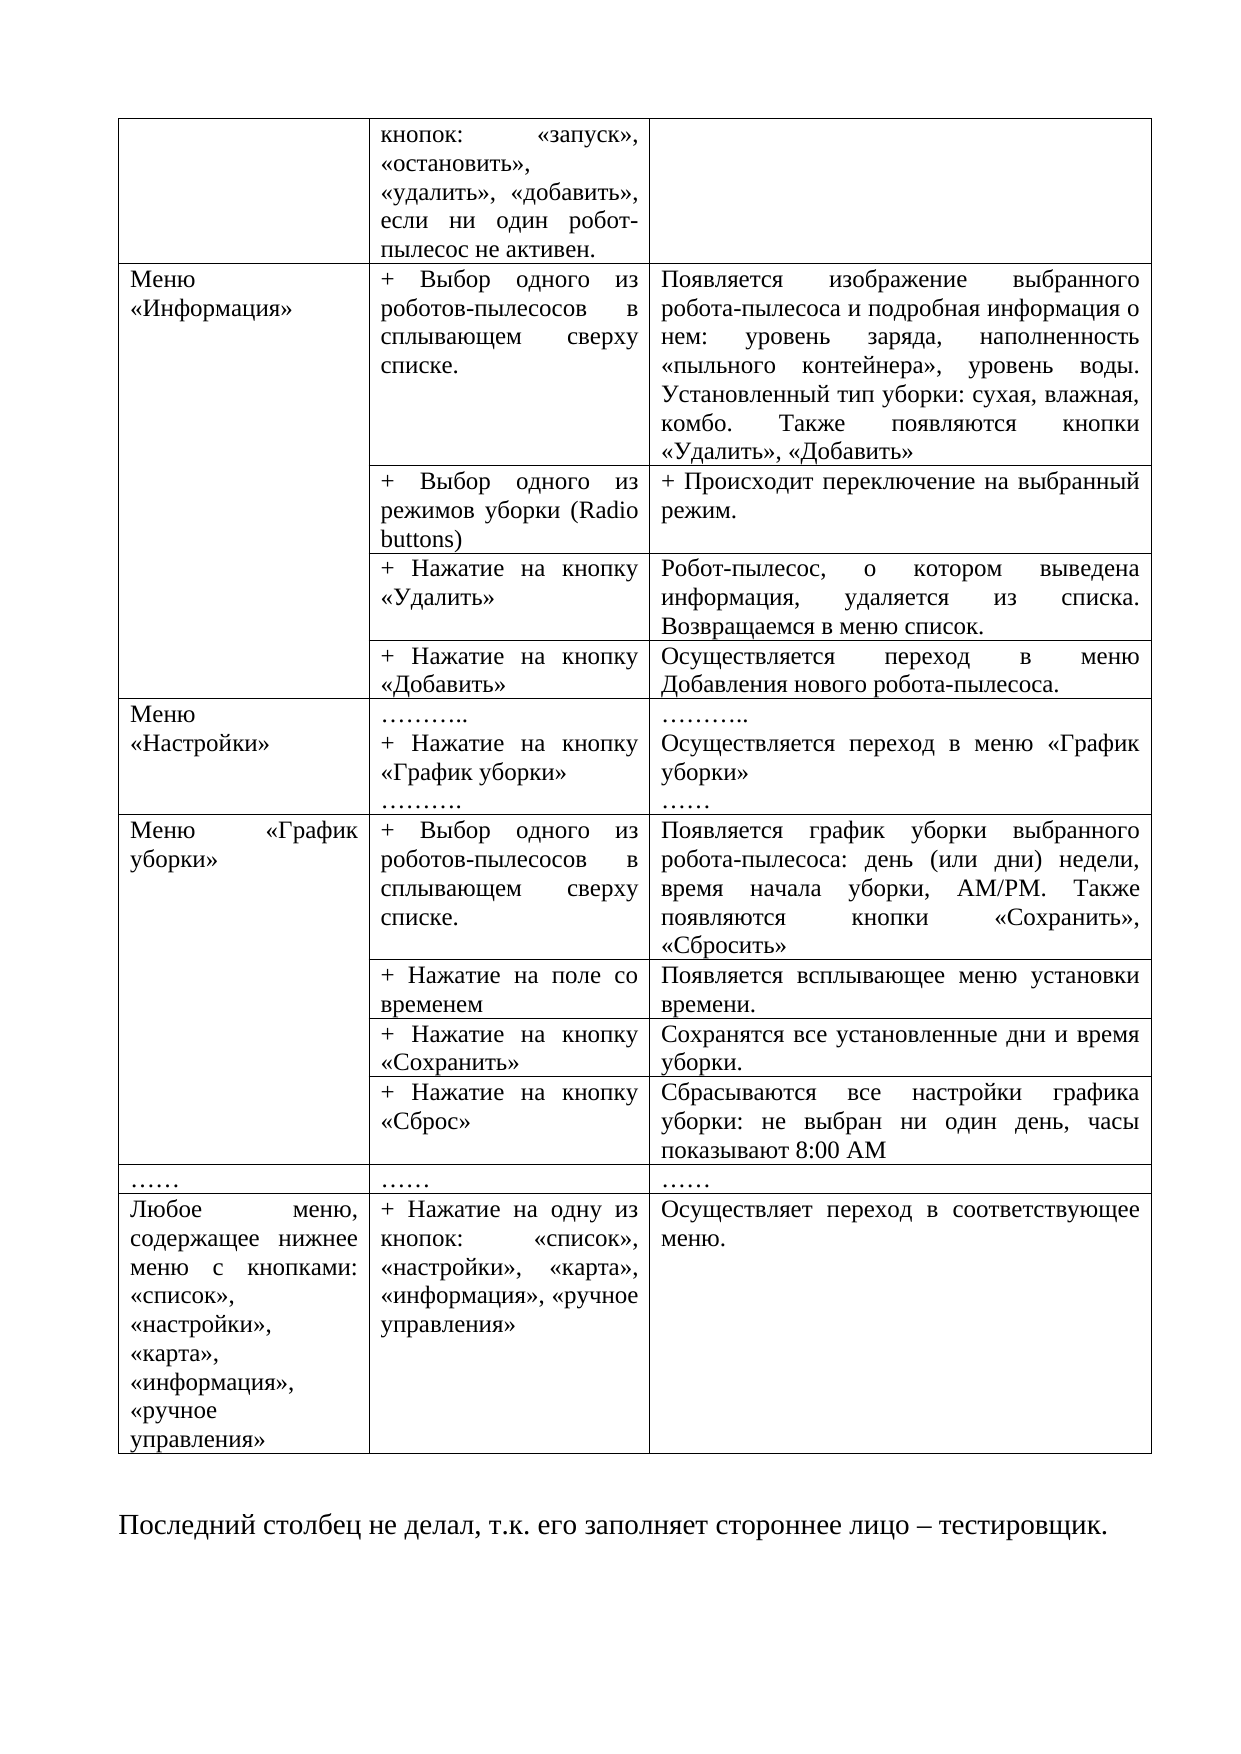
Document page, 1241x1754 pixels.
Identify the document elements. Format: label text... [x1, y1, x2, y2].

table_cell Меню «График уборки» [119, 815, 369, 1163]
table_cell + Происходит переключение на выбранный режим. [650, 466, 1151, 552]
table_cell Появляется график уборки выбранного робота-пылесоса: день (или дни) недели, время начала уборки, АМ/PM. Также появляются кнопки «Сохранить», «Сбросить» [650, 815, 1151, 959]
table_cell ……….. Осуществляется переход в меню «График уборки» …… [650, 699, 1151, 814]
text Последний столбец не делал, т.к. его заполняет стороннее лицо – тестировщик. [118, 1507, 1152, 1541]
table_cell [370, 119, 649, 263]
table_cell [650, 119, 1151, 263]
table_cell + Выбор одного из роботов-пылесосов в сплывающем сверху списке. [370, 815, 649, 959]
table_cell + Нажатие на кнопку «Добавить» [370, 641, 649, 698]
table_cell Меню «Настройки» [119, 699, 369, 814]
table_cell …… [650, 1165, 1151, 1193]
table_cell + Нажатие на одну из кнопок: «список», «настройки», «карта», «информация», «ручное управления» [370, 1194, 649, 1453]
table_cell + Нажатие на кнопку «Сохранить» [370, 1019, 649, 1076]
table_cell Сохранятся все установленные дни и время уборки. [650, 1019, 1151, 1076]
table_cell …… [119, 1165, 369, 1193]
table_cell + Нажатие на кнопку «Сброс» [370, 1077, 649, 1163]
table_cell Сбрасываются все настройки графика уборки: не выбран ни один день, часы показывают 8:00 AM [650, 1077, 1151, 1163]
table_cell Осуществляется переход в меню Добавления нового робота-пылесоса. [650, 641, 1151, 698]
table_cell Меню «Информация» [119, 264, 369, 698]
table_cell …… [370, 1165, 649, 1193]
table_cell Любое меню, содержащее нижнее меню с кнопками: «список», «настройки», «карта», «информация», «ручное управления» [119, 1194, 369, 1453]
table_cell + Нажатие на поле со временем [370, 960, 649, 1018]
table_cell + Выбор одного из роботов-пылесосов в сплывающем сверху списке. [370, 264, 649, 465]
table_cell + Выбор одного из режимов уборки (Radio buttons) [370, 466, 649, 552]
table_cell Появляется всплывающее меню установки времени. [650, 960, 1151, 1018]
table_cell + Нажатие на кнопку «Удалить» [370, 554, 649, 640]
table_cell ……….. + Нажатие на кнопку «График уборки» ………. [370, 699, 649, 814]
table_cell Робот-пылесос, о котором выведена информация, удаляется из списка. Возвращаемся в меню список. [650, 554, 1151, 640]
table_cell Появляется изображение выбранного робота-пылесоса и подробная информация о нем: уровень заряда, наполненность «пыльного контейнера», уровень воды. Установленный тип уборки: сухая, влажная, комбо. Также появляются кнопки «Удалить», «Добавить» [650, 264, 1151, 465]
table_cell Осуществляет переход в соответствующее меню. [650, 1194, 1151, 1453]
